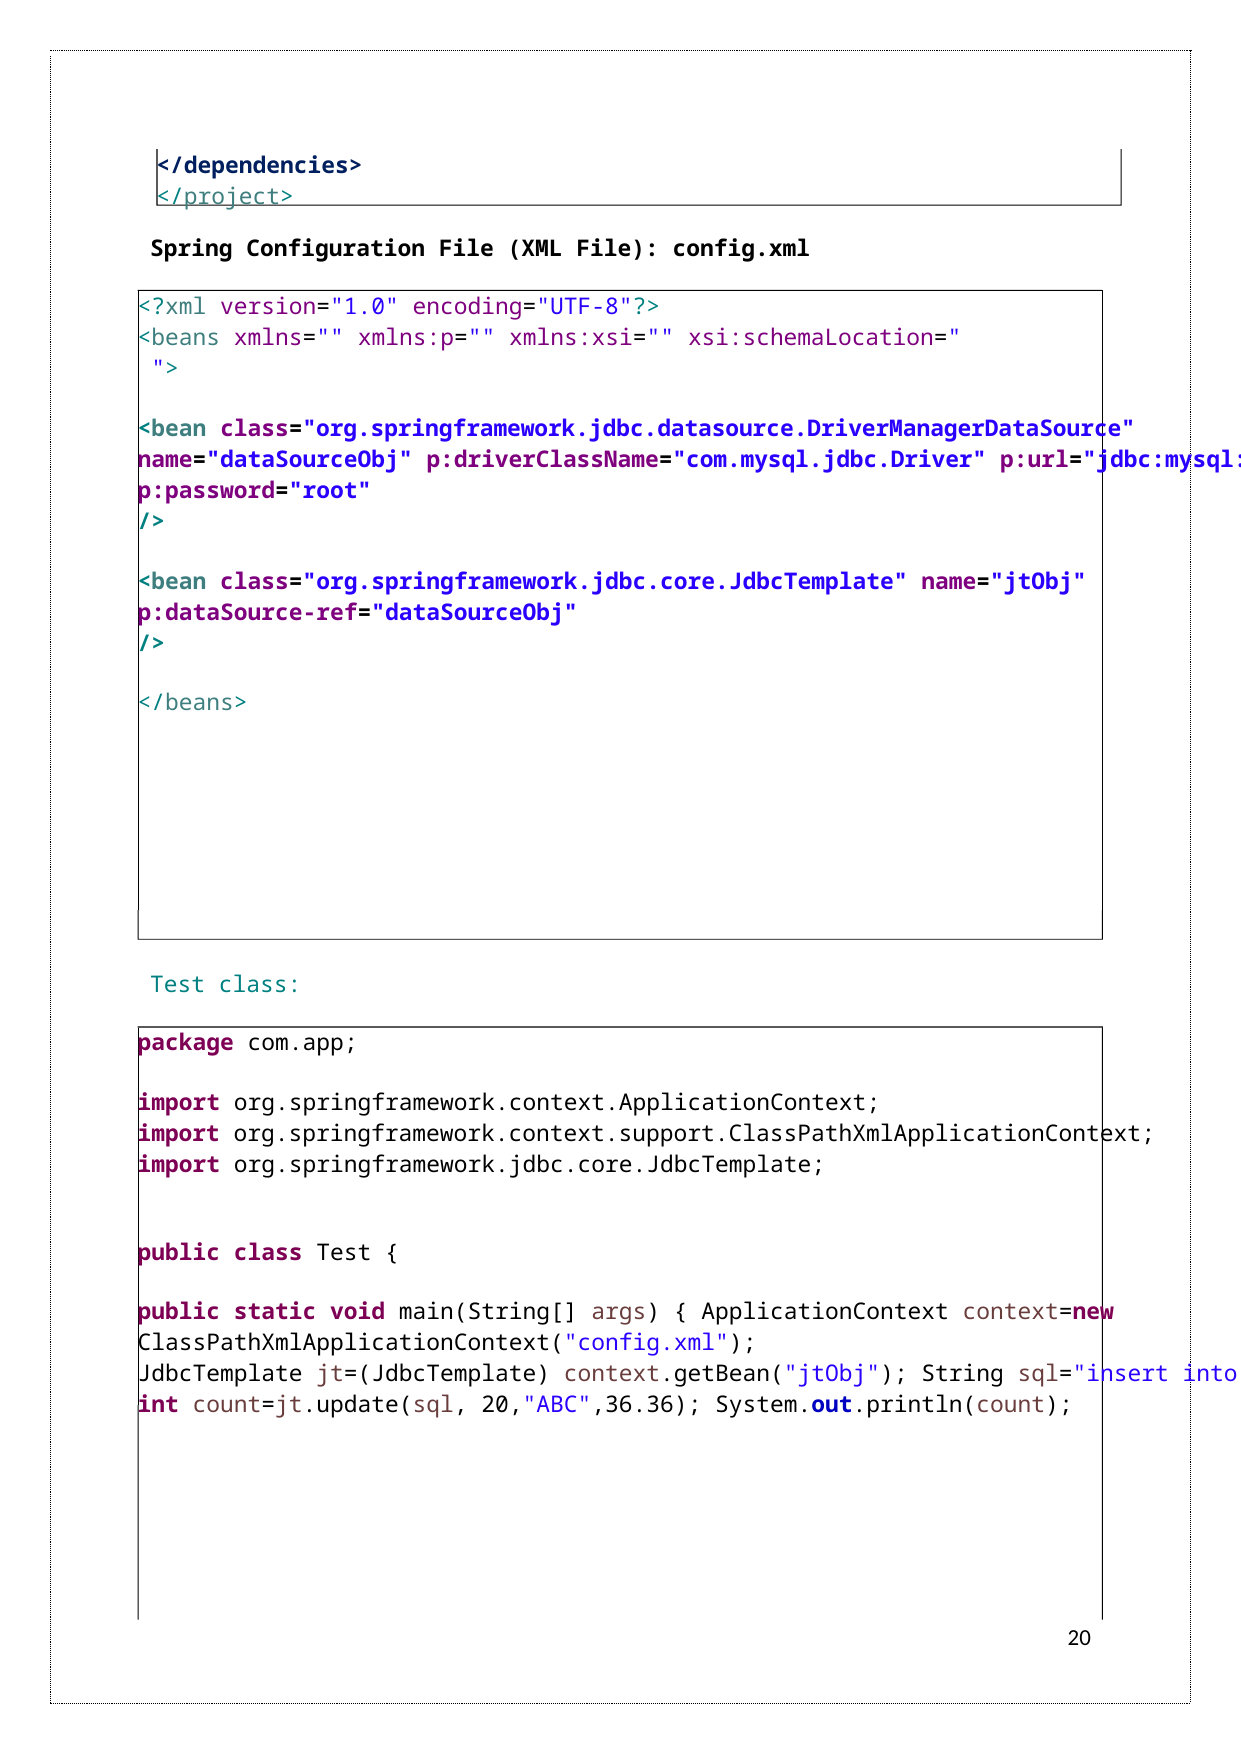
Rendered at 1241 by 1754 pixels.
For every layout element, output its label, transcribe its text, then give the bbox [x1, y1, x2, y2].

text Spring Configuration File (XML File): config.xml [150, 231, 1113, 263]
text Test class: [150, 968, 1113, 999]
